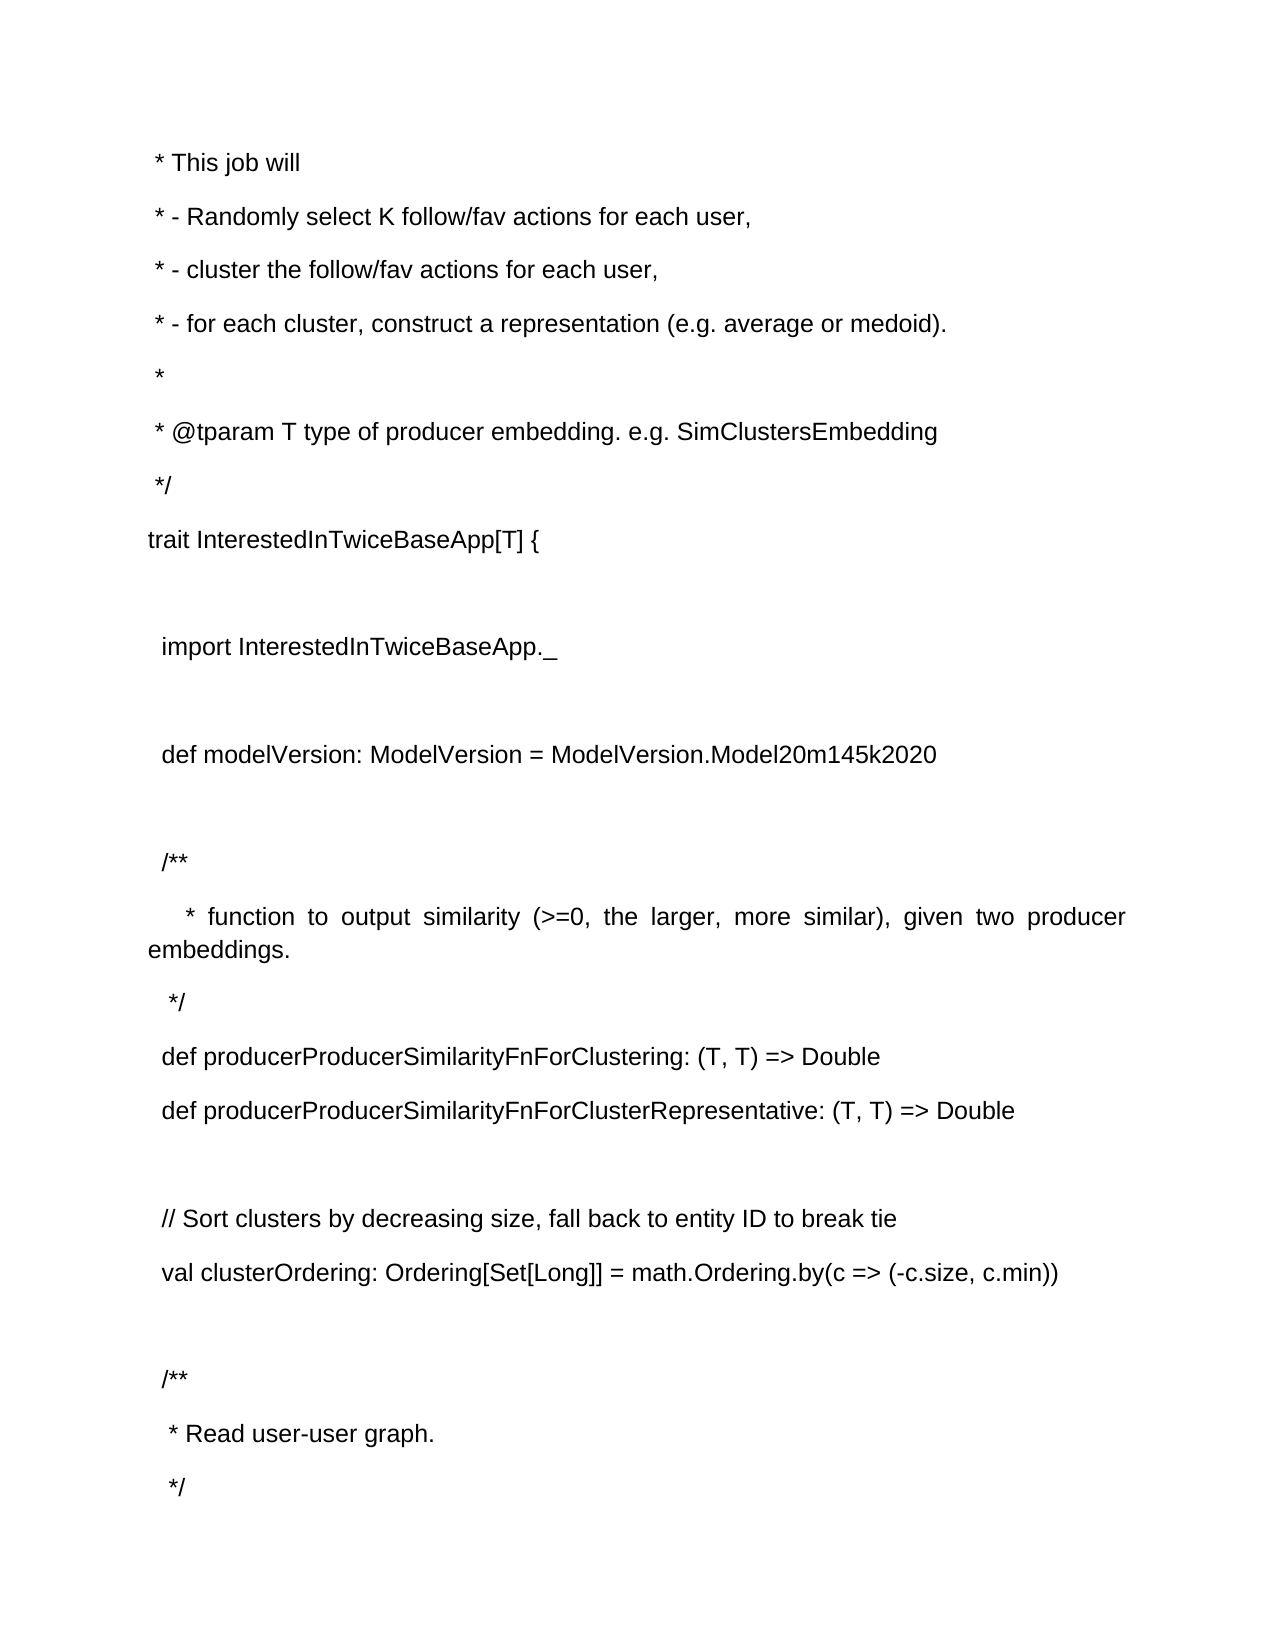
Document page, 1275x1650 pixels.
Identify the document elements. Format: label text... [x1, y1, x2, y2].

text trait InterestedInTwiceBaseApp[T] { [148, 524, 1127, 553]
text * function to output similarity (>=0, the larger, more similar), given two producer embeddings. [148, 902, 1127, 963]
text */ [148, 471, 1127, 499]
text */ [148, 1473, 1127, 1502]
text * Read user-user graph. [148, 1419, 1127, 1448]
text def producerProducerSimilarityFnForClustering: (T, T) => Double [148, 1042, 1127, 1071]
text * @tparam T type of producer embedding. e.g. SimClustersEmbedding [148, 417, 1127, 446]
text import InterestedInTwiceBaseApp._ [148, 632, 1127, 661]
text * - for each cluster, construct a representation (e.g. average or medoid). [148, 309, 1127, 338]
text // Sort clusters by decreasing size, fall back to entity ID to break tie [148, 1204, 1127, 1233]
text /** [148, 848, 1127, 876]
text * [148, 363, 1127, 392]
text def modelVersion: ModelVersion = ModelVersion.Model20m145k2020 [148, 740, 1127, 769]
text /** [148, 1365, 1127, 1394]
text * - cluster the follow/fav actions for each user, [148, 255, 1127, 284]
text def producerProducerSimilarityFnForClusterRepresentative: (T, T) => Double [148, 1096, 1127, 1125]
text */ [148, 988, 1127, 1017]
text * This job will [148, 148, 1127, 176]
text * - Randomly select K follow/fav actions for each user, [148, 201, 1127, 230]
text val clusterOrdering: Ordering[Set[Long]] = math.Ordering.by(c => (-c.size, c.min)) [148, 1258, 1127, 1286]
